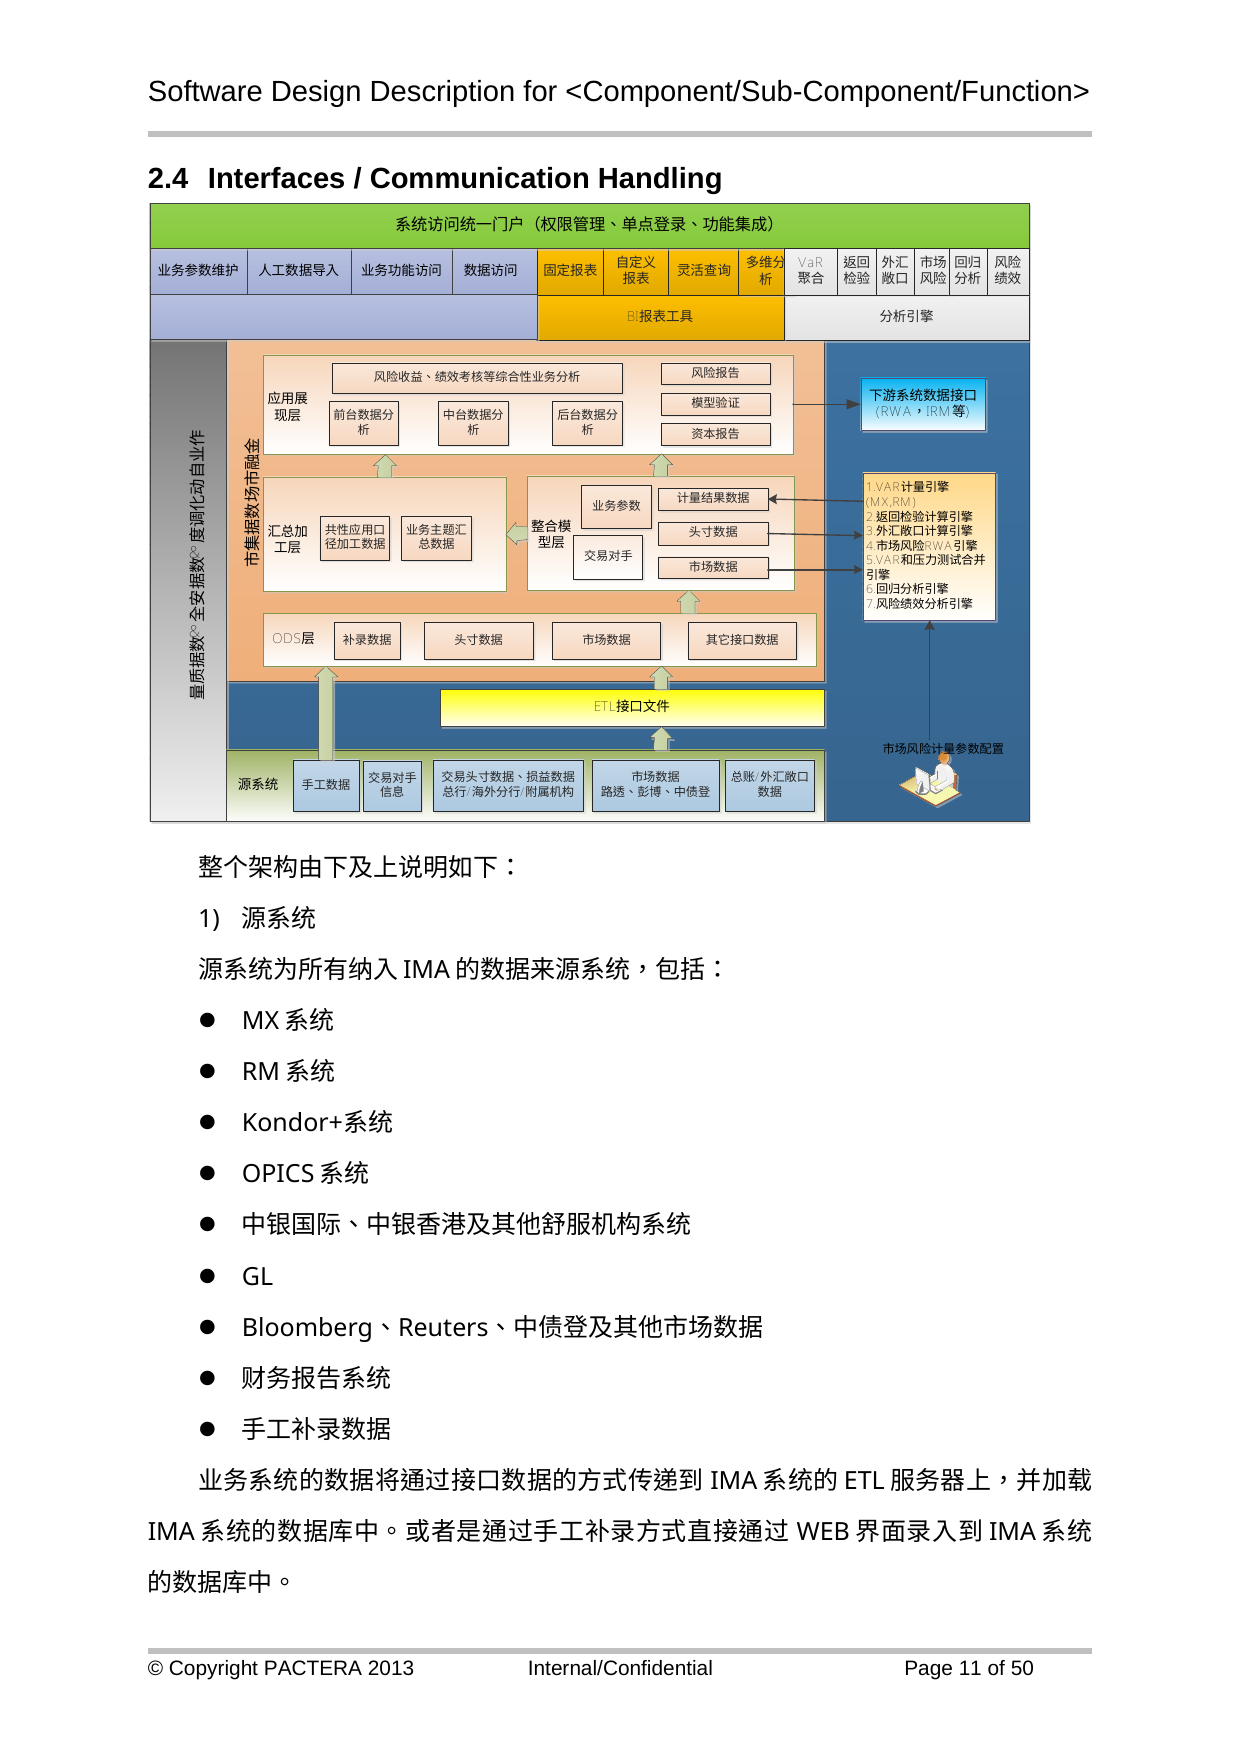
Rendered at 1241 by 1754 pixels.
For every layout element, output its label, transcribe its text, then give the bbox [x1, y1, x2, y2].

list RM系统 [198, 1054, 1092, 1088]
list MX系统 [198, 1003, 1092, 1037]
text 业务系统的数据将通过接口数据的方式传递到IMA系统的ETL服务器上，并加载IMA系统的数据库中。或者是通过手工补录方式直接通过WEB界面录入到IMA系统的数据库中。 [148, 1462, 1092, 1598]
list Bloomberg、Reuters、中债登及其他市场数据 [198, 1309, 1092, 1343]
text 源系统为所有纳入IMA的数据来源系统，包括： [148, 952, 1092, 986]
list 手工补录数据 [198, 1411, 1092, 1445]
list 源系统 [198, 901, 1092, 935]
list 中银国际、中银香港及其他舒服机构系统 [198, 1207, 1092, 1241]
list GL [198, 1258, 1092, 1292]
text 整个架构由下及上说明如下： [148, 850, 1092, 884]
subtitle Interfaces / Communication Handling [148, 161, 1092, 195]
list Kondor+系统 [198, 1105, 1092, 1139]
list 财务报告系统 [198, 1360, 1092, 1394]
list OPICS系统 [198, 1156, 1092, 1190]
